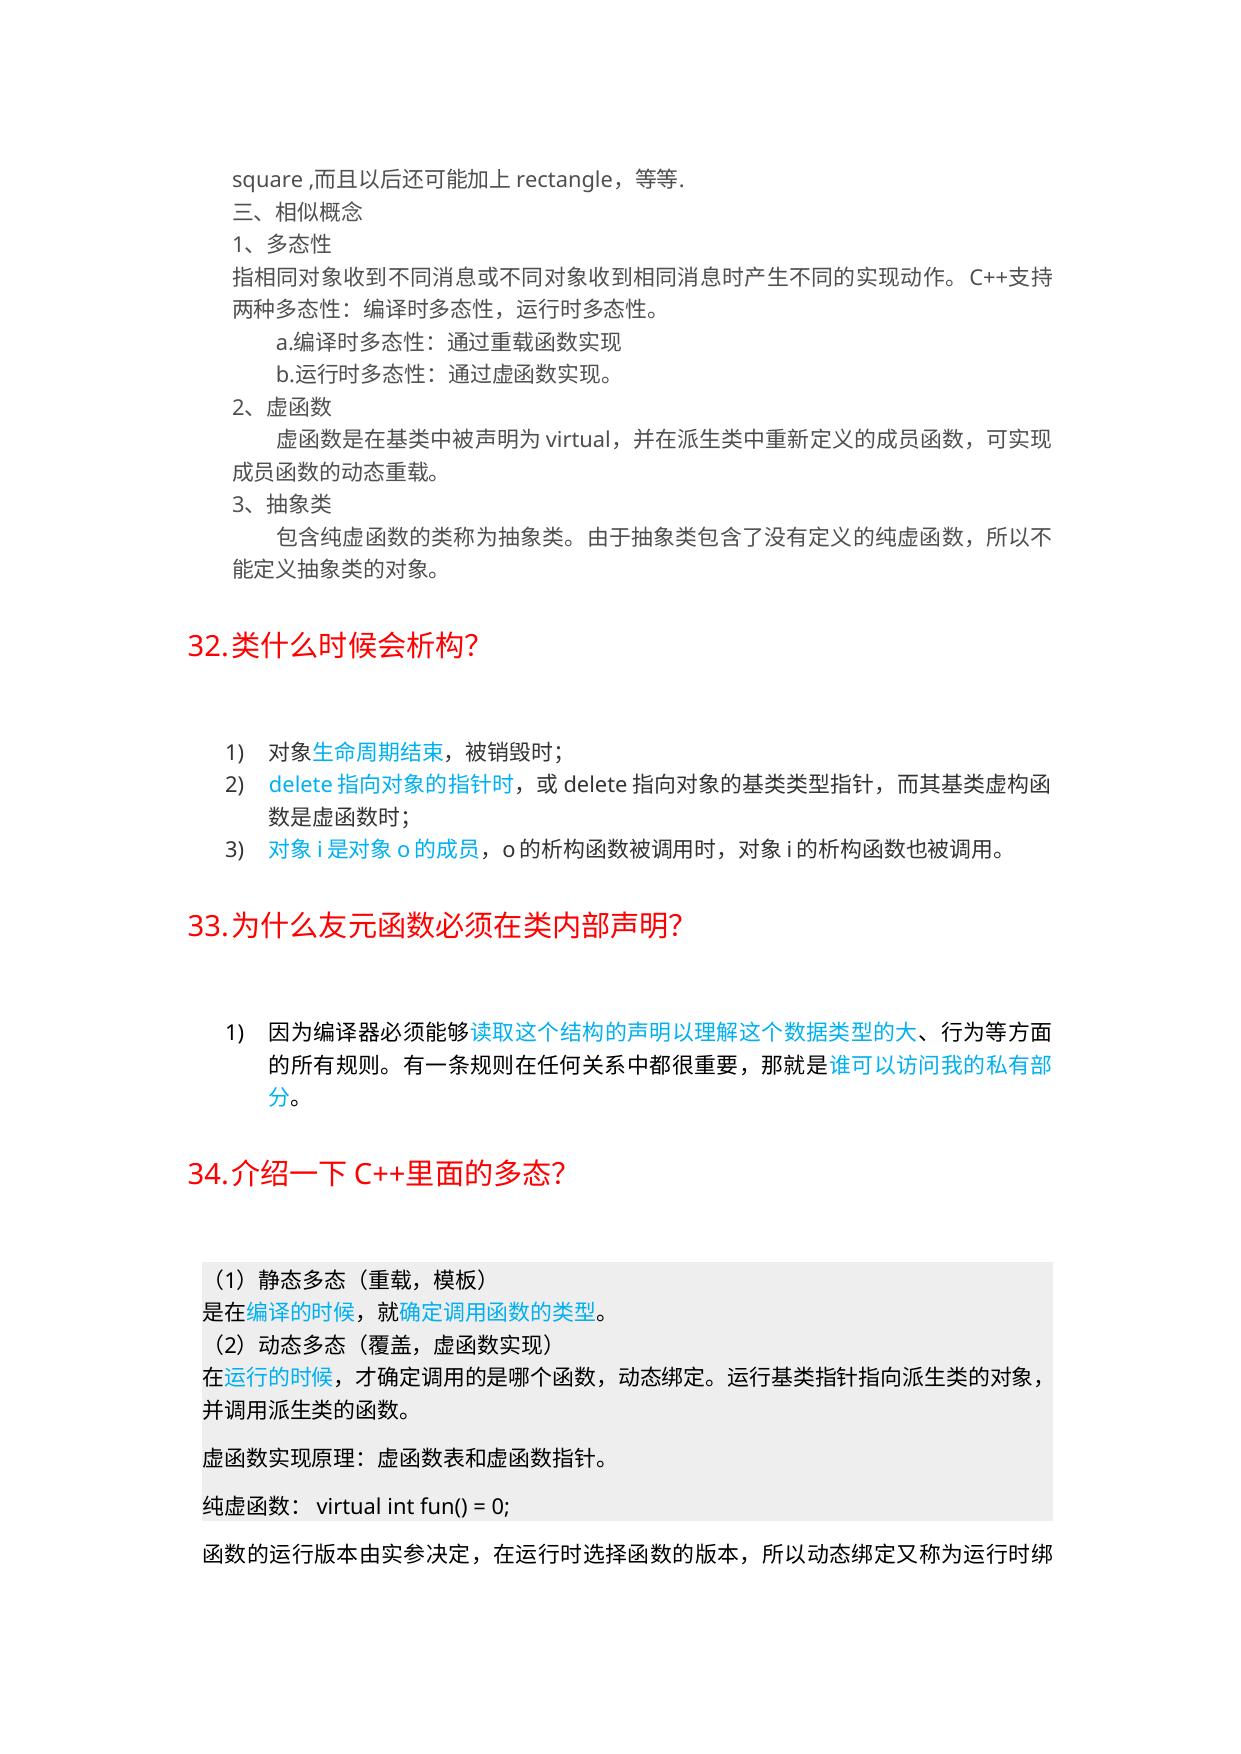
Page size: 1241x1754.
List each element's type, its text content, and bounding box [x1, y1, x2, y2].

list 三、相似概念 1、多态性 [232, 194, 1053, 259]
list 因为编译器必须能够读取这个结构的声明以理解这个数据类型的大、行为等方面的所有规则。有一条规则在任何关系中都很重要，那就是谁可以访问我的私有部分。 [225, 1015, 1053, 1112]
text （1）静态多态（重载，模板） [202, 1262, 1053, 1295]
list 指相同对象收到不同消息或不同对象收到相同消息时产生不同的实现动作。C++支持两种多态性：编译时多态性，运行时多态性。 a.编译时多态性：通过重载函数实现 b.运行时多态性：通过虚函数实现。 2、虚函数 虚函数是在基类中被声明为virtual，并在派生类中重新定义的成员函数，可实现成员函数的动态重载。 3、抽象类 包含纯虚函数的类称为抽象类。由于抽象类包含了没有定义的纯虚函数，所以不能定义抽象类的对象。 [232, 259, 1053, 584]
text （2）动态多态（覆盖，虚函数实现） [202, 1327, 1053, 1360]
subtitle 为什么友元函数必须在类内部声明？ [187, 892, 1053, 957]
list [232, 162, 1053, 194]
text 纯虚函数： virtual int fun() = 0; [202, 1488, 1053, 1521]
list delete指向对象的指针时，或delete指向对象的基类类型指针，而其基类虚构函数是虚函数时； [225, 767, 1053, 832]
subtitle 介绍一下C++里面的多态？ [187, 1139, 1053, 1204]
list 对象生命周期结束，被销毁时； [225, 734, 1053, 767]
text 是在编译的时候，就确定调用函数的类型。 [202, 1295, 1053, 1327]
subtitle 类什么时候会析构？ [187, 612, 1053, 677]
text 在运行的时候，才确定调用的是哪个函数，动态绑定。运行基类指针指向派生类的对象，并调用派生类的函数。 [202, 1360, 1053, 1425]
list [202, 1537, 1053, 1569]
list 对象i是对象o的成员，o的析构函数被调用时，对象i的析构函数也被调用。 [225, 832, 1053, 864]
text 虚函数实现原理：虚函数表和虚函数指针。 [202, 1440, 1053, 1473]
